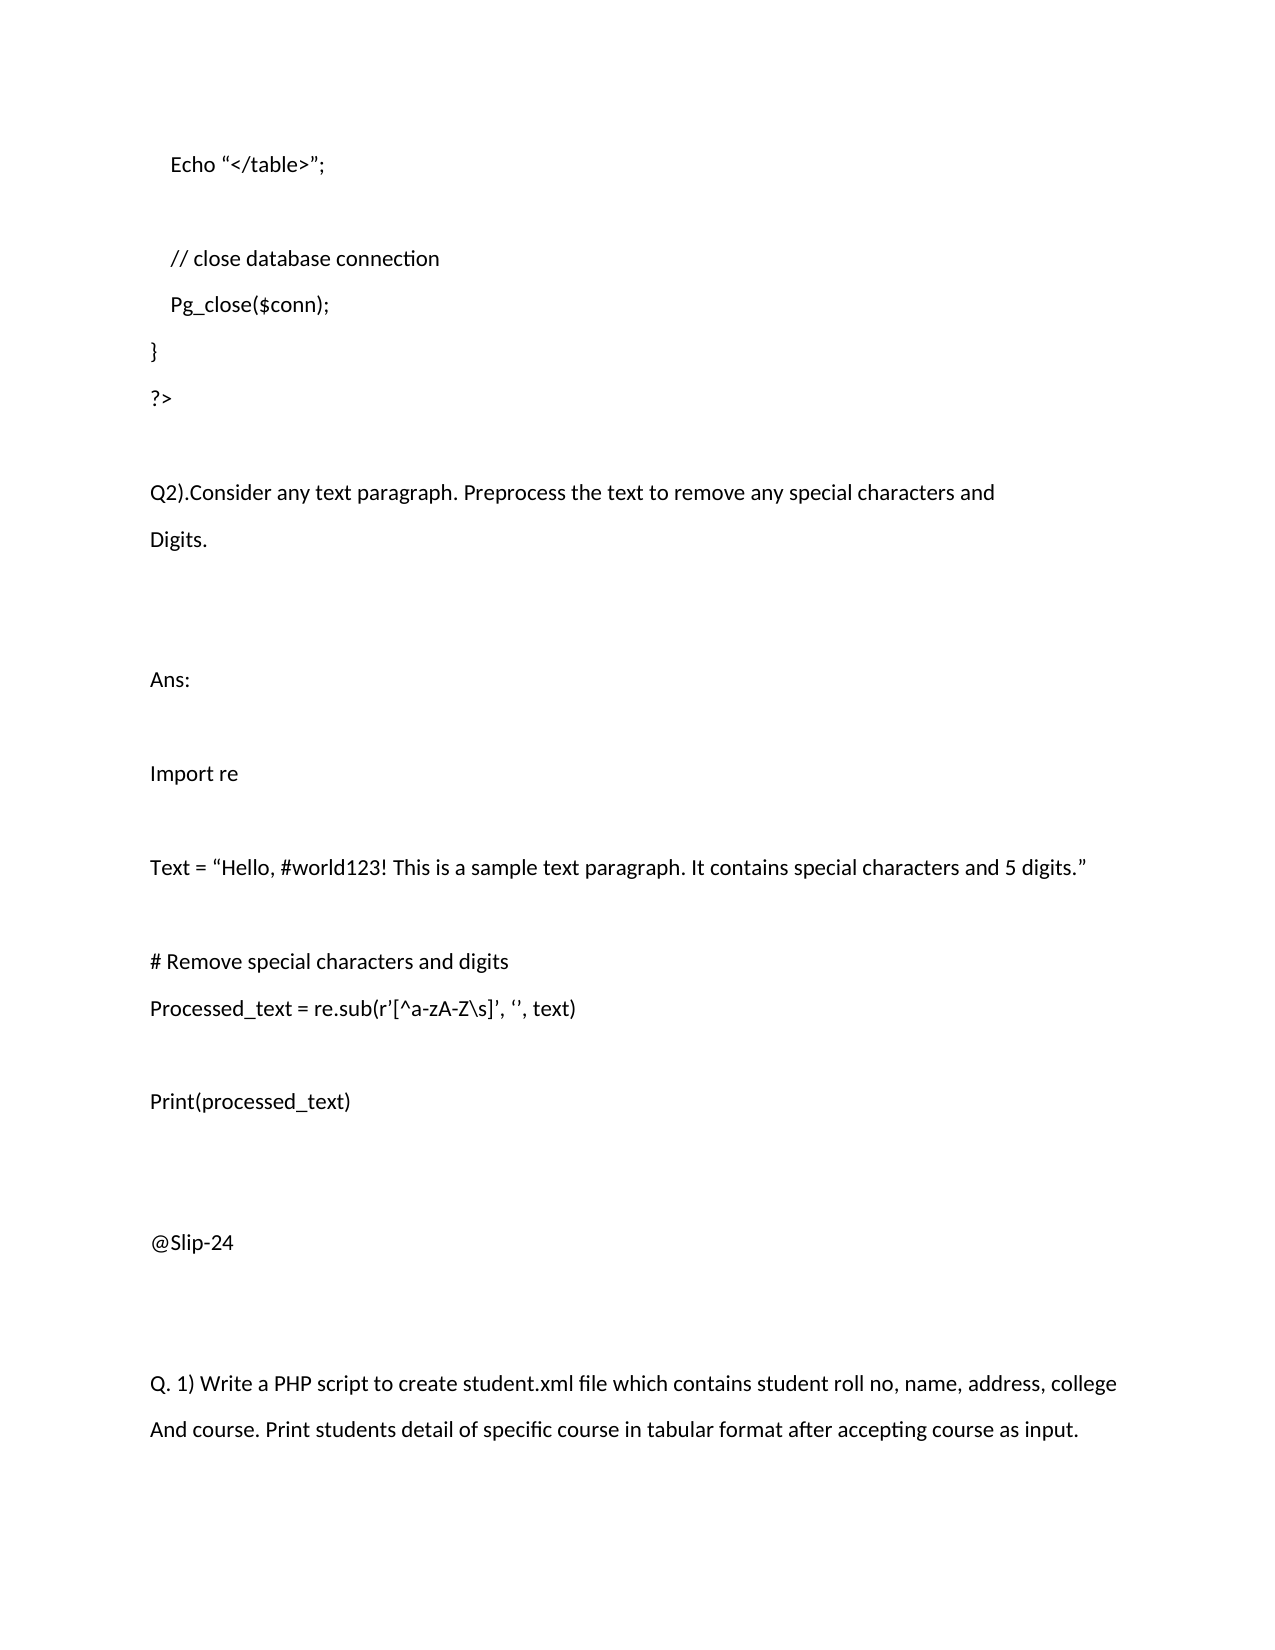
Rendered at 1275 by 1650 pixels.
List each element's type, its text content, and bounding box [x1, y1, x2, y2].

text // close database connection [150, 244, 1125, 272]
text } [150, 337, 1125, 366]
text Print(processed_text) [150, 1087, 1125, 1116]
text Ans: [150, 666, 1125, 694]
text @Slip-24 [150, 1228, 1125, 1256]
text Digits. [150, 525, 1125, 553]
text Pg_close($conn); [150, 291, 1125, 319]
text Import re [150, 759, 1125, 787]
text Q2).Consider any text paragraph. Preprocess the text to remove any special characters and [150, 478, 1125, 506]
text Q. 1) Write a PHP script to create student.xml file which contains student roll no, name, address, college [150, 1369, 1125, 1397]
text And course. Print students detail of specific course in tabular format after accepting course as input. [150, 1416, 1125, 1444]
text # Remove special characters and digits [150, 947, 1125, 975]
text ?> [150, 384, 1125, 412]
text Processed_text = re.sub(r’[^a-zA-Z\s]’, ‘’, text) [150, 994, 1125, 1022]
text Text = “Hello, #world123! This is a sample text paragraph. It contains special characters and 5 digits.” [150, 853, 1125, 881]
text Echo “</table>”; [150, 150, 1125, 178]
